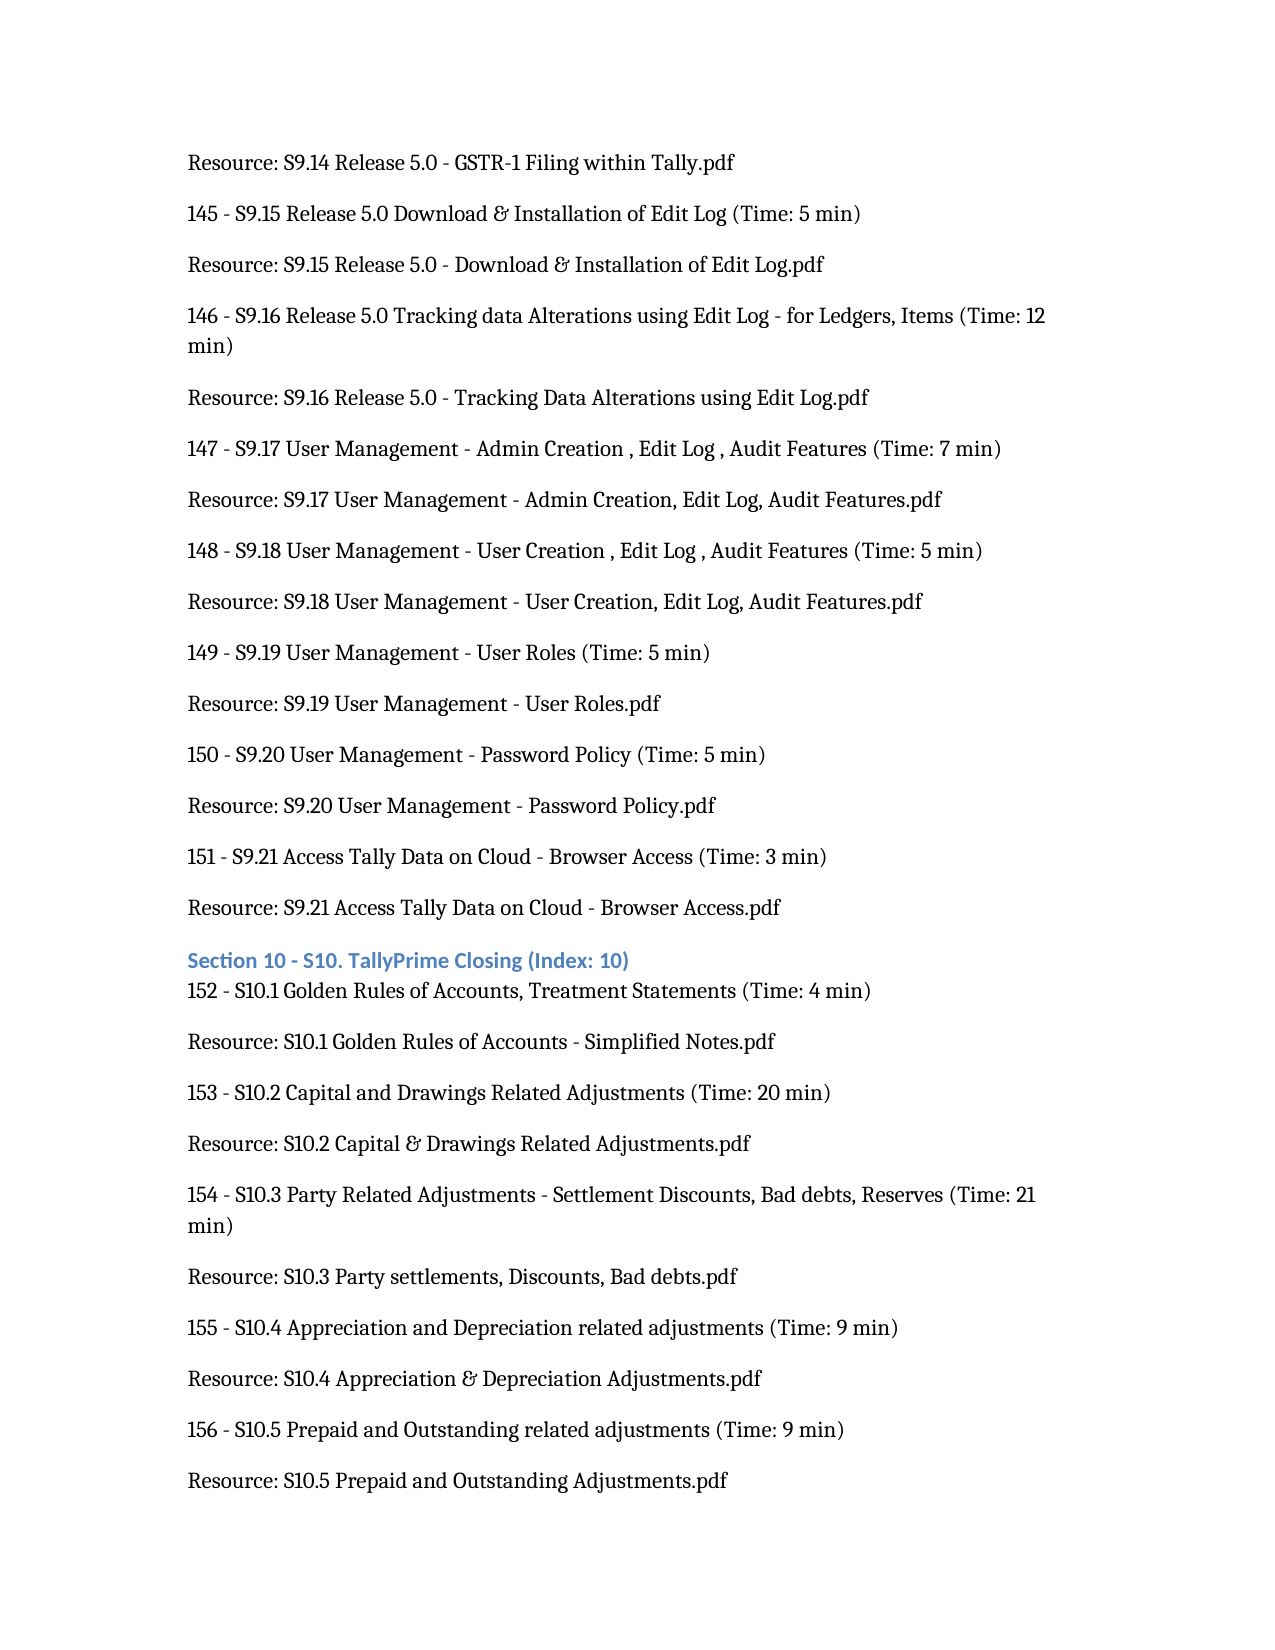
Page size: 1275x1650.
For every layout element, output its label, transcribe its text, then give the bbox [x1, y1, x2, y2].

text Resource: S10.4 Appreciation & Depreciation Adjustments.pdf [187, 1366, 1087, 1392]
text 155 - S10.4 Appreciation and Depreciation related adjustments (Time: 9 min) [187, 1314, 1087, 1341]
text Resource: S9.14 Release 5.0 - GSTR-1 Filing within Tally.pdf [187, 150, 1087, 176]
text Resource: S10.5 Prepaid and Outstanding Adjustments.pdf [187, 1468, 1087, 1494]
text 145 - S9.15 Release 5.0 Download & Installation of Edit Log (Time: 5 min) [187, 201, 1087, 227]
text Resource: S9.17 User Management - Admin Creation, Edit Log, Audit Features.pdf [187, 486, 1087, 513]
text Resource: S9.15 Release 5.0 - Download & Installation of Edit Log.pdf [187, 252, 1087, 278]
text 151 - S9.21 Access Tally Data on Cloud - Browser Access (Time: 3 min) [187, 844, 1087, 870]
text 156 - S10.5 Prepaid and Outstanding related adjustments (Time: 9 min) [187, 1417, 1087, 1443]
text 148 - S9.18 User Management - User Creation , Edit Log , Audit Features (Time: 5 min) [187, 537, 1087, 564]
text Resource: S9.21 Access Tally Data on Cloud - Browser Access.pdf [187, 895, 1087, 921]
text 150 - S9.20 User Management - Password Policy (Time: 5 min) [187, 742, 1087, 768]
text Resource: S9.19 User Management - User Roles.pdf [187, 691, 1087, 717]
text 154 - S10.3 Party Related Adjustments - Settlement Discounts, Bad debts, Reserves (Time: 21 min) [187, 1182, 1087, 1239]
text 153 - S10.2 Capital and Drawings Related Adjustments (Time: 20 min) [187, 1080, 1087, 1106]
text 146 - S9.16 Release 5.0 Tracking data Alterations using Edit Log - for Ledgers, Items (Time: 12 min) [187, 303, 1087, 360]
text 152 - S10.1 Golden Rules of Accounts, Treatment Statements (Time: 4 min) [187, 978, 1087, 1004]
text Resource: S10.2 Capital & Drawings Related Adjustments.pdf [187, 1131, 1087, 1157]
text Resource: S9.16 Release 5.0 - Tracking Data Alterations using Edit Log.pdf [187, 384, 1087, 411]
subtitle Section 10 - S10. TallyPrime Closing (Index: 10) [187, 946, 1087, 974]
text Resource: S10.3 Party settlements, Discounts, Bad debts.pdf [187, 1263, 1087, 1290]
text Resource: S9.20 User Management - Password Policy.pdf [187, 793, 1087, 819]
text Resource: S10.1 Golden Rules of Accounts - Simplified Notes.pdf [187, 1029, 1087, 1055]
text 147 - S9.17 User Management - Admin Creation , Edit Log , Audit Features (Time: 7 min) [187, 435, 1087, 462]
text 149 - S9.19 User Management - User Roles (Time: 5 min) [187, 639, 1087, 666]
text Resource: S9.18 User Management - User Creation, Edit Log, Audit Features.pdf [187, 588, 1087, 615]
